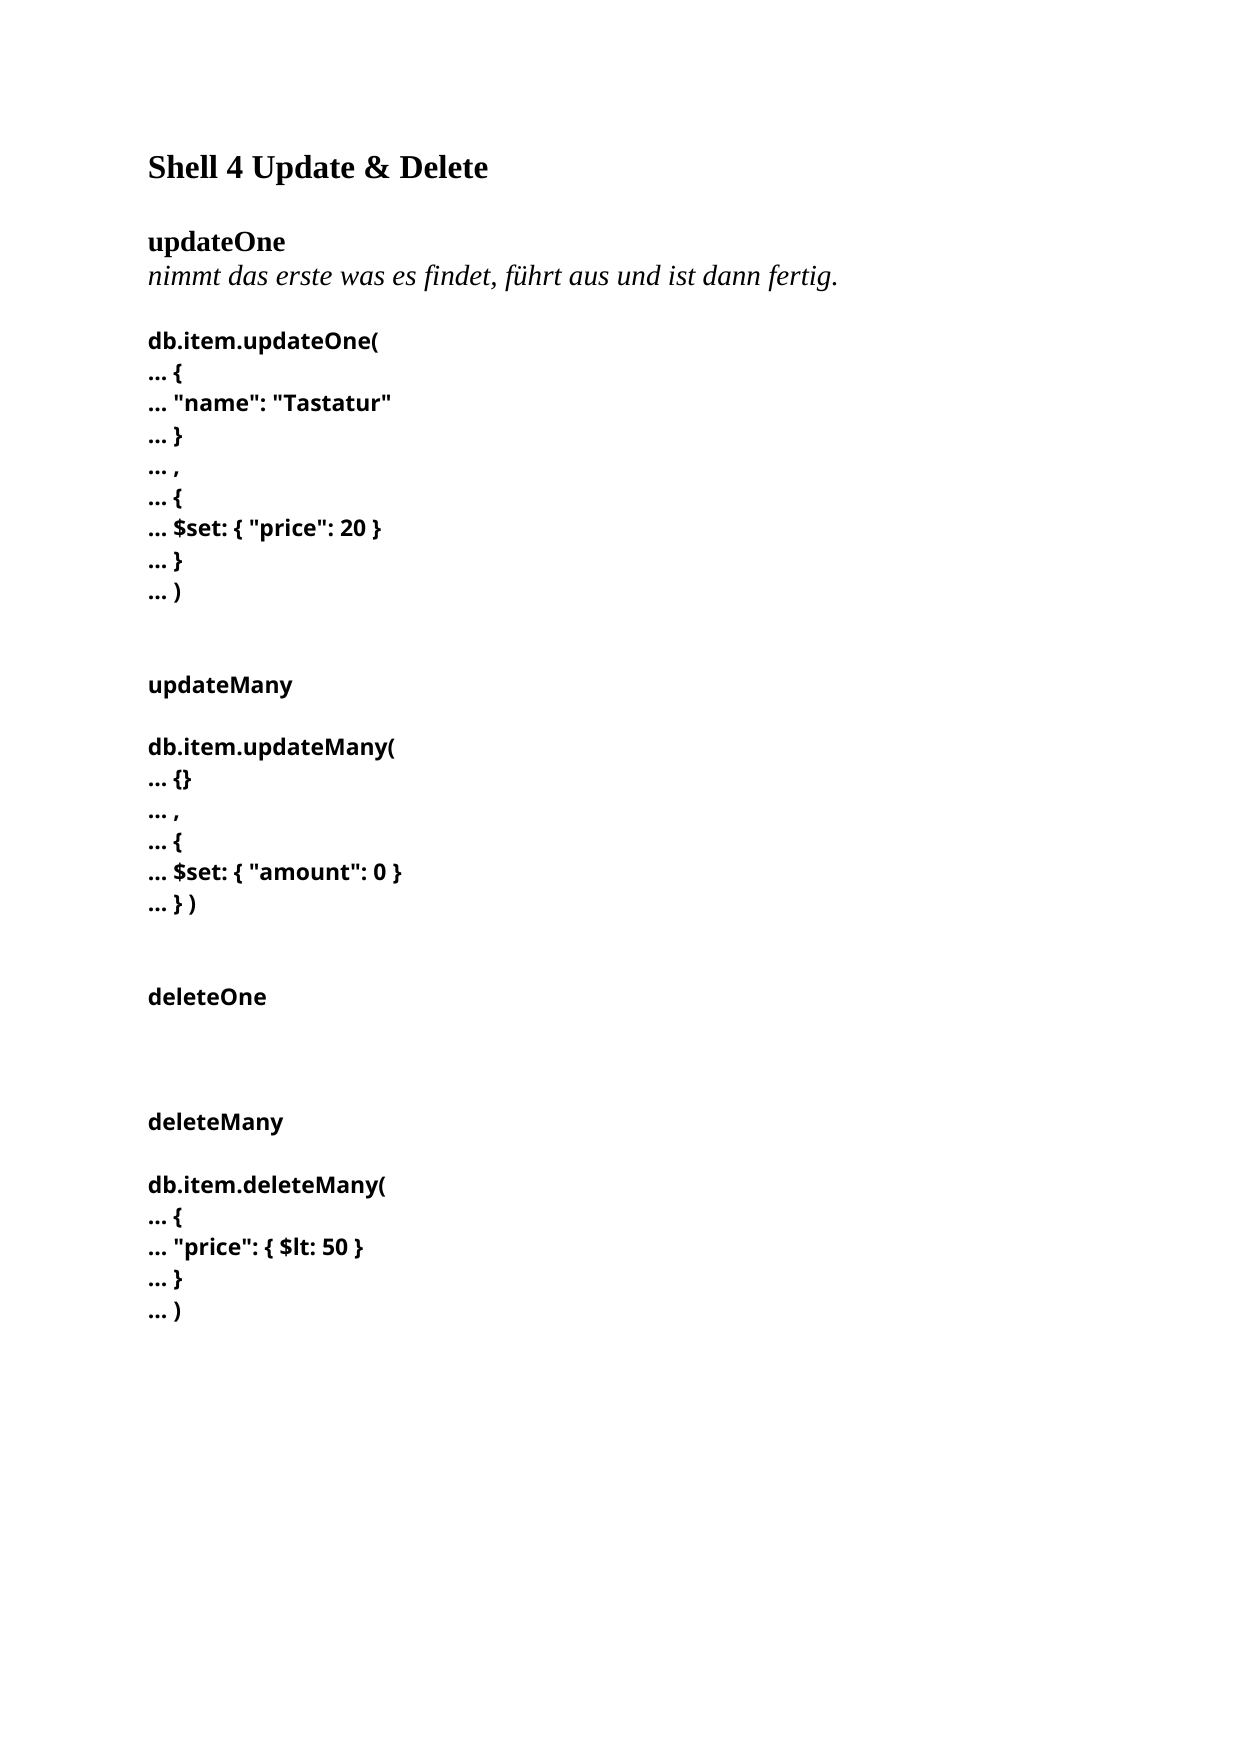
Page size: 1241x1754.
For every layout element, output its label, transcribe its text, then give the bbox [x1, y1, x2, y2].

text Shell 4 Update & Delete [148, 148, 1093, 186]
text ... { [148, 825, 1093, 856]
text ... } [148, 1262, 1093, 1294]
text updateOne [148, 224, 1093, 258]
text ... { [148, 1200, 1093, 1231]
text ... $set: { "amount": 0 } [148, 856, 1093, 887]
text ... "price": { $lt: 50 } [148, 1231, 1093, 1262]
text ... , [148, 794, 1093, 825]
text ... {} [148, 762, 1093, 794]
text deleteMany [148, 1106, 1093, 1137]
text ... } ) [148, 887, 1093, 919]
text ... ) [148, 575, 1093, 606]
text updateMany [148, 669, 1093, 700]
text ... $set: { "price": 20 } [148, 512, 1093, 544]
text ... "name": "Tastatur" [148, 387, 1093, 419]
text ... } [148, 544, 1093, 575]
text nimmt das erste was es findet, führt aus und ist dann fertig. [148, 258, 1093, 291]
text db.item.deleteMany( [148, 1169, 1093, 1200]
text db.item.updateOne( [148, 325, 1093, 356]
text db.item.updateMany( [148, 731, 1093, 762]
text ... ) [148, 1294, 1093, 1325]
text ... { [148, 356, 1093, 387]
text ... { [148, 481, 1093, 512]
text ... } [148, 419, 1093, 450]
text deleteOne [148, 981, 1093, 1012]
text ... , [148, 450, 1093, 481]
